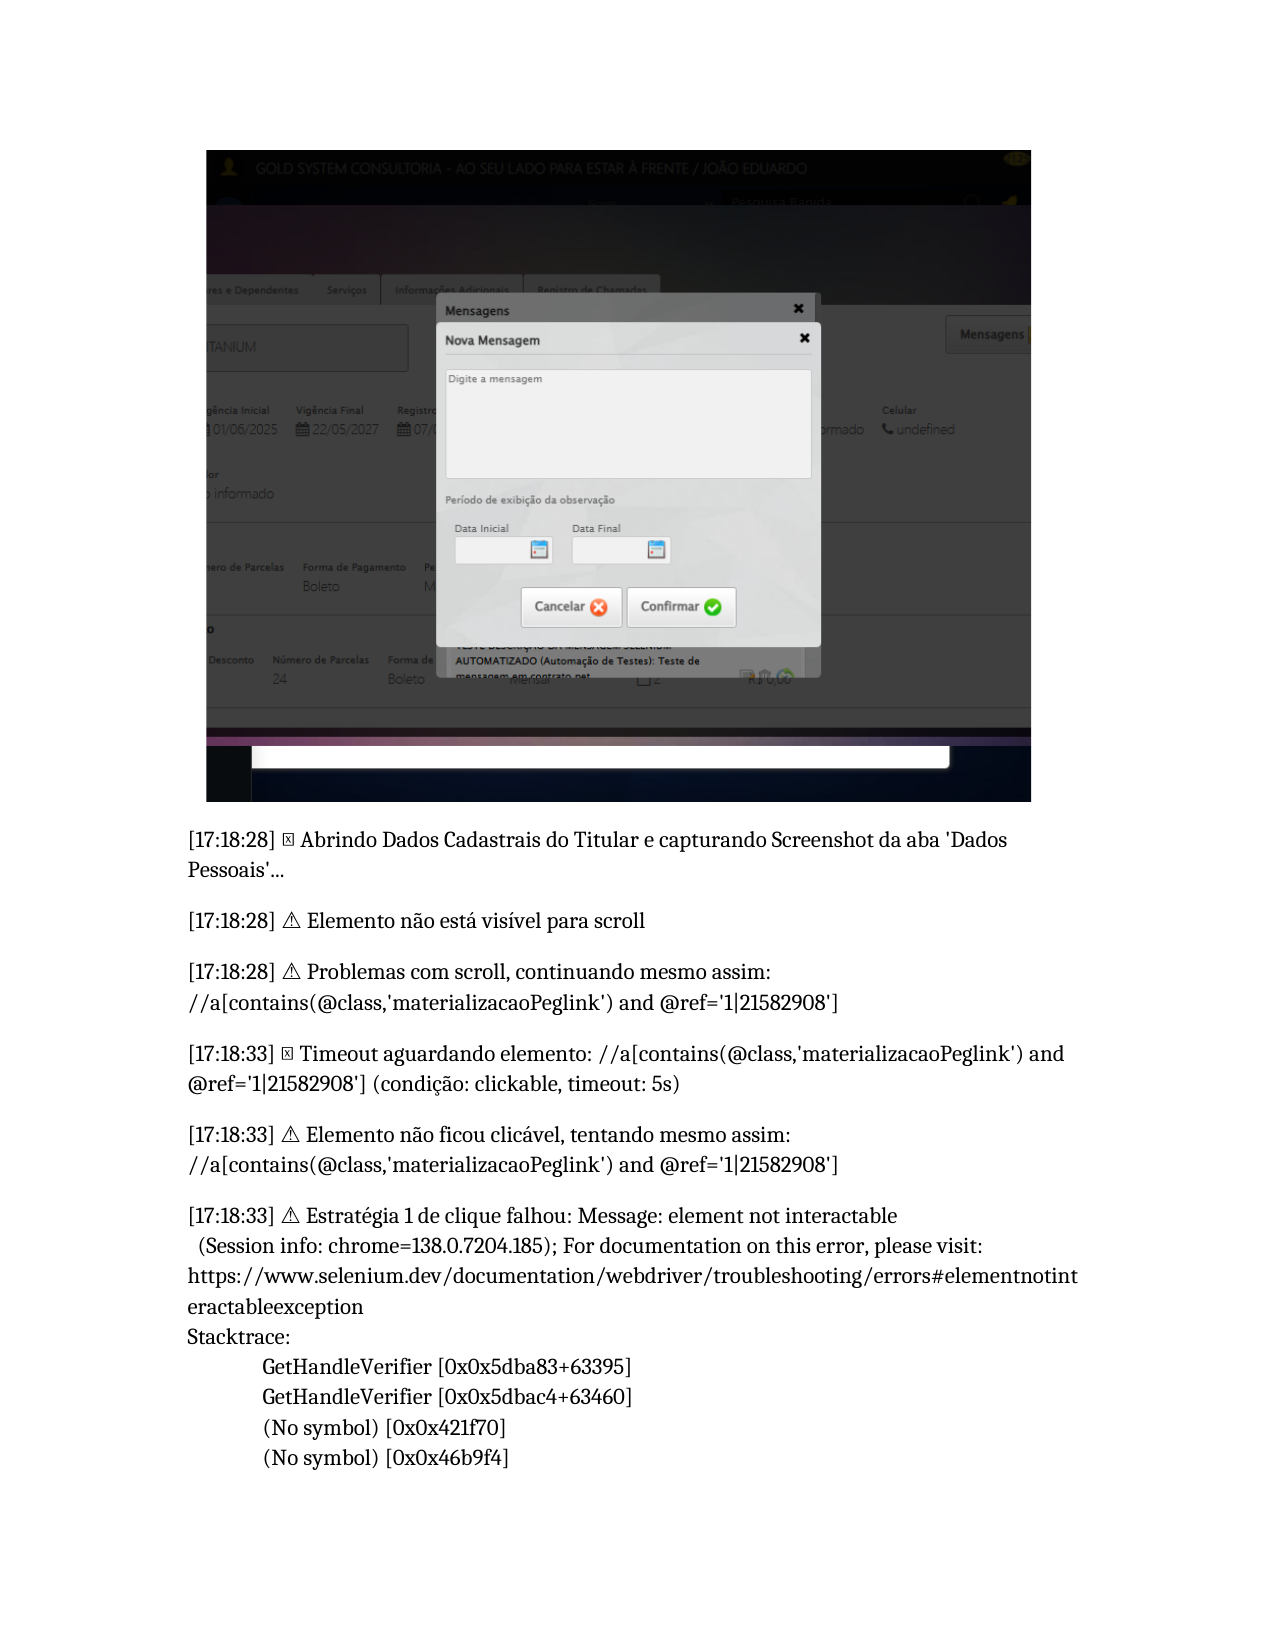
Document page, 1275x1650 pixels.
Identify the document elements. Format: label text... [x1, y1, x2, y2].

text [17:18:33] ⚠️ Elemento não ficou clicável, tentando mesmo assim: //a[contains(@class,'materializacaoPeglink') and @ref='1|21582908'] [187, 1122, 1087, 1178]
text [17:18:28] 🔄 Abrindo Dados Cadastrais do Titular e capturando Screenshot da aba 'Dados Pessoais'... [187, 827, 1087, 883]
picture [206, 150, 1032, 802]
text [187, 1203, 1087, 1471]
text [17:18:28] ⚠️ Problemas com scroll, continuando mesmo assim: //a[contains(@class,'materializacaoPeglink') and @ref='1|21582908'] [187, 959, 1087, 1016]
text [17:18:28] ⚠️ Elemento não está visível para scroll [187, 908, 1087, 934]
text [17:18:33] ❌ Timeout aguardando elemento: //a[contains(@class,'materializacaoPeglink') and @ref='1|21582908'] (condição: clickable, timeout: 5s) [187, 1040, 1087, 1097]
